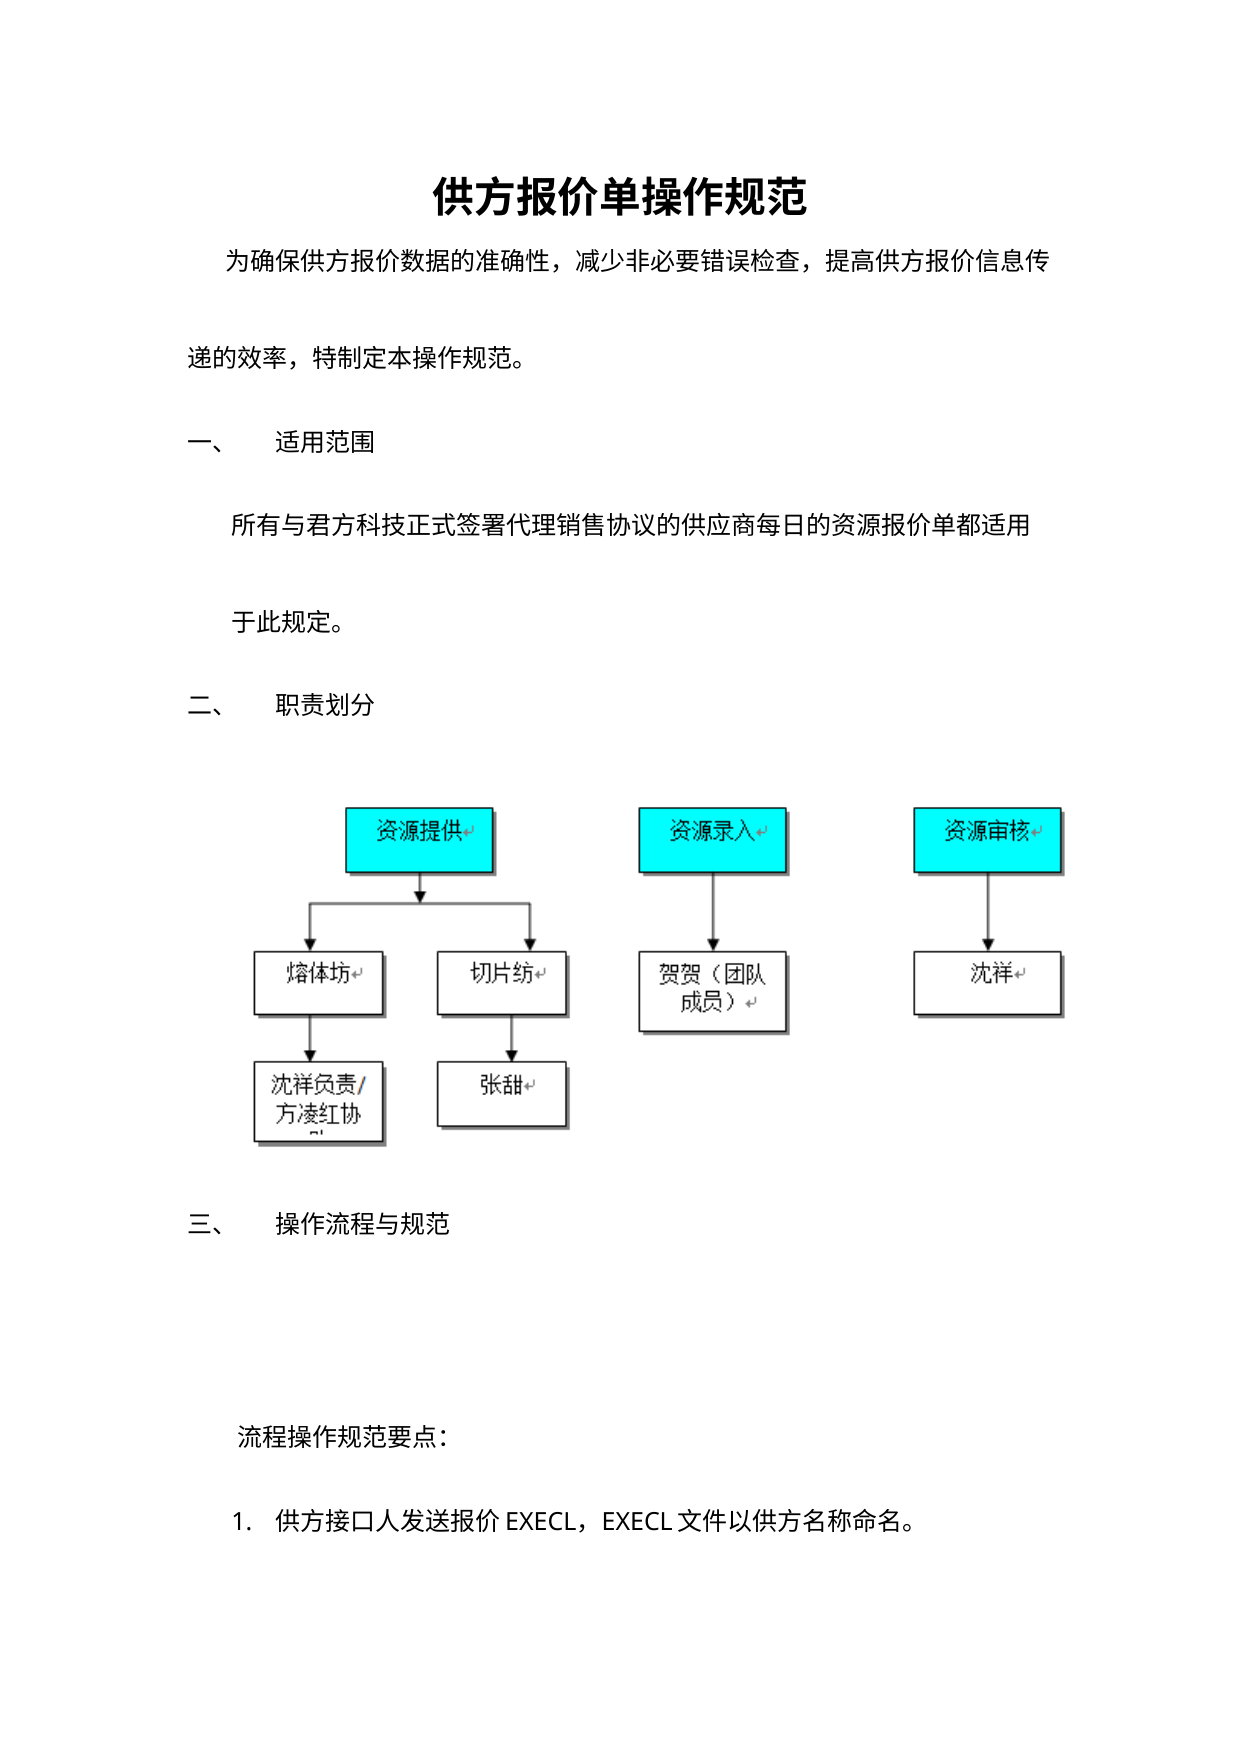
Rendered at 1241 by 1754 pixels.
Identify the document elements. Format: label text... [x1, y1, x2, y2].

list 所有与君方科技正式签署代理销售协议的供应商每日的资源报价单都适用于此规定。 [231, 491, 1053, 653]
text 为确保供方报价数据的准确性，减少非必要错误检查，提高供方报价信息传递的效率，特制定本操作规范。 [187, 227, 1053, 389]
list 职责划分 [187, 671, 1053, 736]
list 供方接口人发送报价EXECL，EXECL文件以供方名称命名。 [231, 1487, 1053, 1552]
text 供方报价单操作规范 [187, 162, 1053, 227]
list 操作流程与规范 [187, 1190, 1053, 1255]
list 适用范围 [187, 408, 1053, 473]
picture [231, 754, 1097, 1173]
list 流程操作规范要点： [231, 1403, 1053, 1468]
